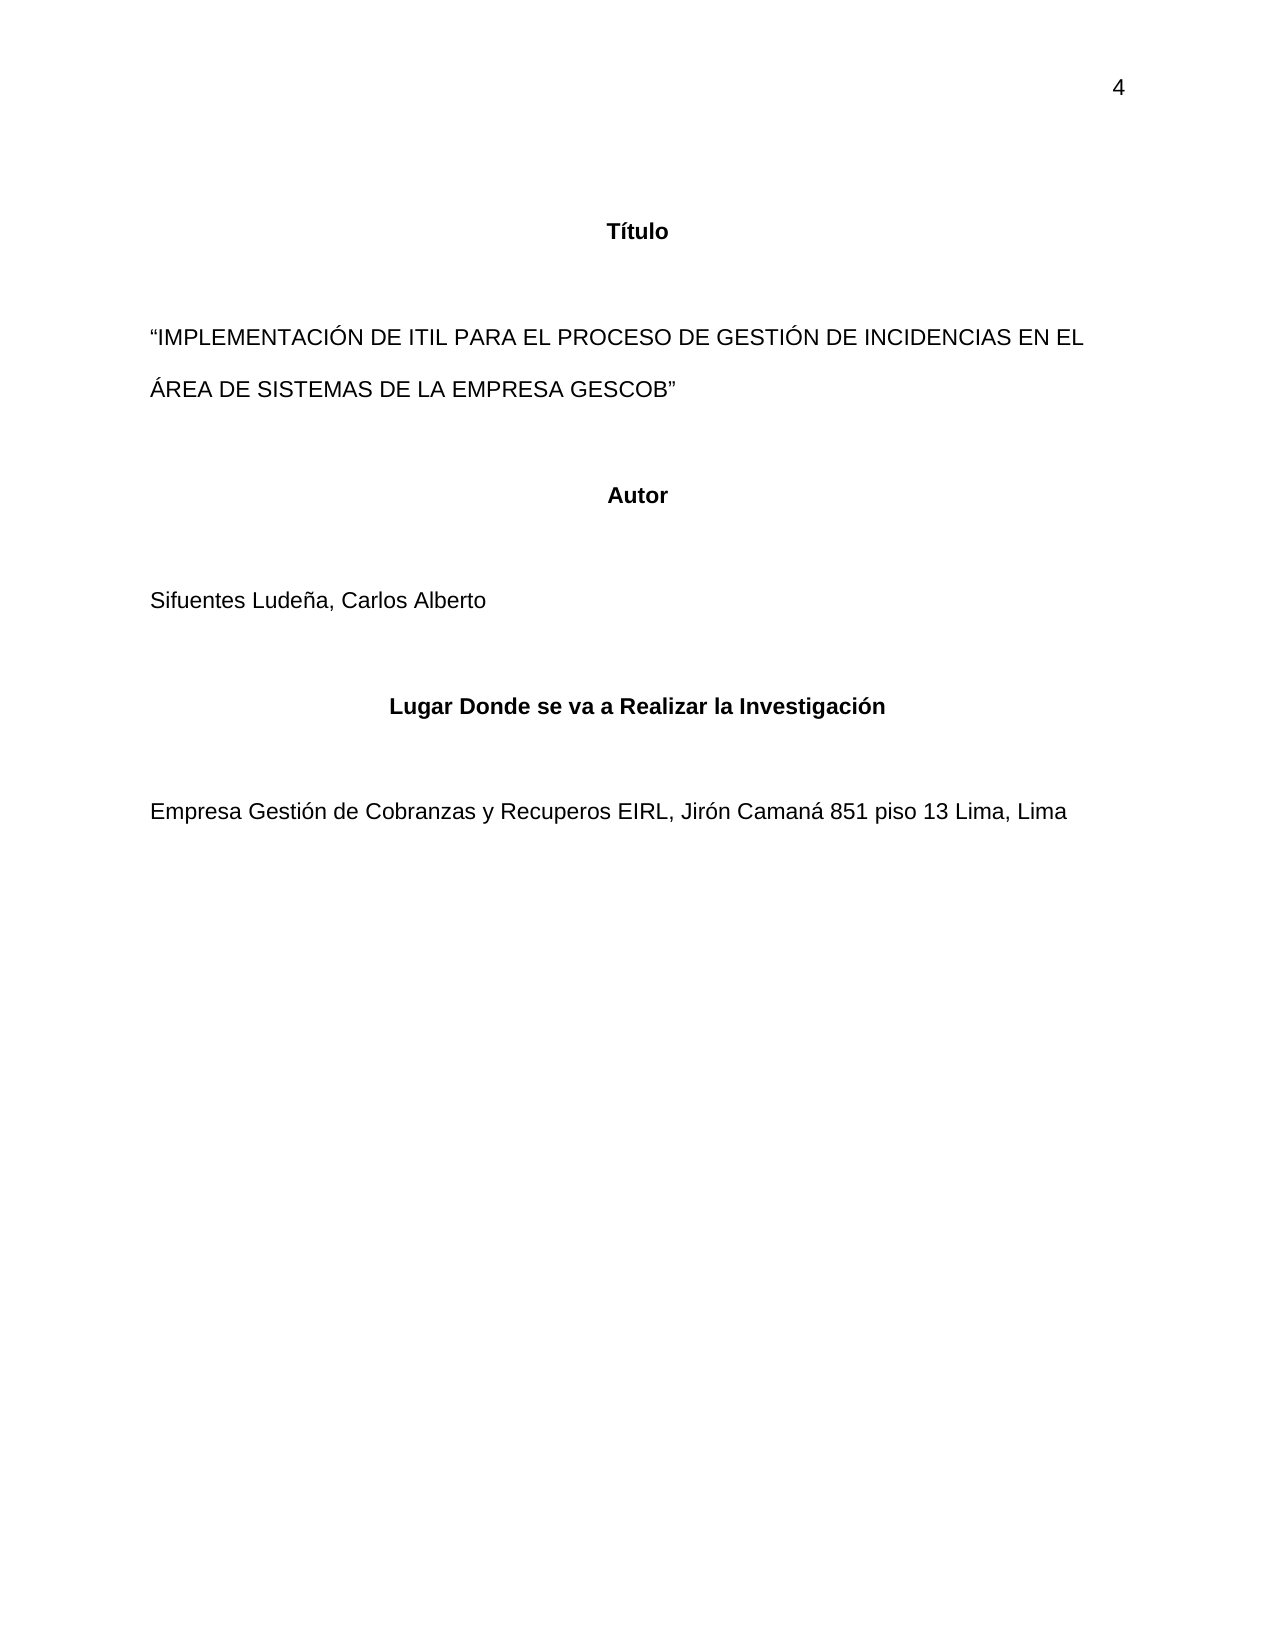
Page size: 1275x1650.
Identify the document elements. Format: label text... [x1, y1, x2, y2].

text Empresa Gestión de Cobranzas y Recuperos EIRL, Jirón Camaná 851 piso 13 Lima, Lima [150, 798, 1125, 824]
subtitle Autor [150, 482, 1125, 508]
subtitle Título [150, 218, 1125, 245]
subtitle Lugar Donde se va a Realizar la Investigación [150, 693, 1125, 719]
text “IMPLEMENTACIÓN DE ITIL PARA EL PROCESO DE GESTIÓN DE INCIDENCIAS EN EL ÁREA DE SISTEMAS DE LA EMPRESA GESCOB” [150, 324, 1125, 403]
text Sifuentes Ludeña, Carlos Alberto [150, 587, 1125, 614]
